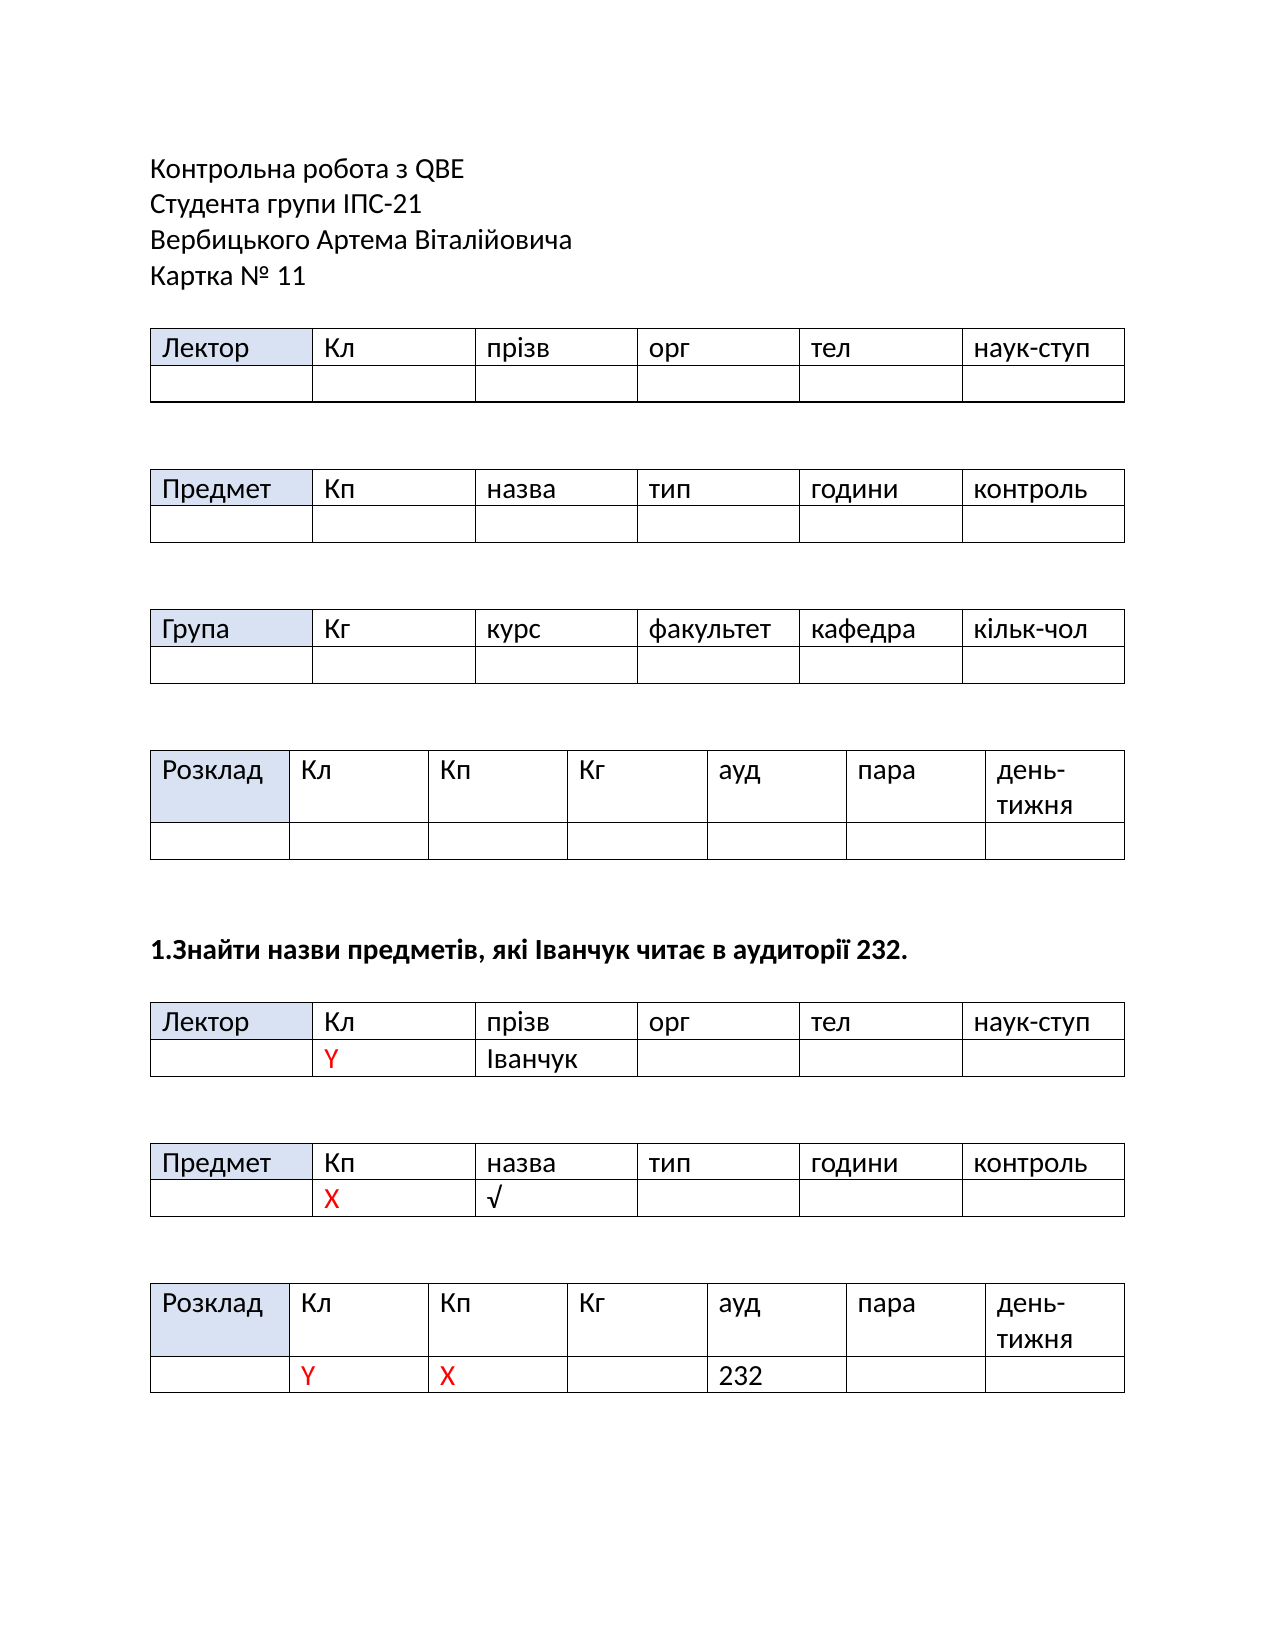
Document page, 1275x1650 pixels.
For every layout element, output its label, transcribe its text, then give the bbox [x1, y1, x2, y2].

table_cell [151, 1180, 312, 1216]
table_header назва [476, 470, 637, 505]
table_cell [429, 823, 567, 859]
text 1.Знайти назви предметів, які Іванчук читає в аудиторії 232. [150, 931, 1125, 967]
table_cell X [429, 1357, 567, 1392]
table_header Кл [313, 329, 475, 365]
table_header курс [476, 610, 637, 646]
table_cell [638, 1040, 799, 1076]
table_cell [638, 1180, 799, 1216]
table_header пара [847, 751, 985, 822]
table_cell [708, 823, 846, 859]
table_header Кп [429, 751, 567, 822]
table_cell [963, 1180, 1124, 1216]
table_cell Іванчук [476, 1040, 637, 1076]
table_cell [800, 506, 962, 542]
table_cell [290, 823, 428, 859]
table_header Предмет [151, 1144, 312, 1179]
table_header Кп [313, 470, 475, 505]
table_cell [847, 823, 985, 859]
table_cell [638, 647, 799, 682]
table_cell [151, 1040, 312, 1076]
table_cell [800, 1180, 962, 1216]
table_header Кл [290, 1284, 428, 1356]
table_cell [963, 506, 1124, 542]
table_cell [313, 647, 475, 682]
table_cell [476, 506, 637, 542]
table_header Кг [313, 610, 475, 646]
table_header день-тижня [986, 1284, 1124, 1356]
table_cell [963, 647, 1124, 682]
table_header ауд [708, 751, 846, 822]
text Контрольна робота з QBE [150, 150, 1125, 186]
text Вербицького Артема Віталійовича [150, 221, 1125, 257]
table_header Розклад [151, 1284, 289, 1356]
table_header ауд [708, 1284, 846, 1356]
table_header пара [847, 1284, 985, 1356]
table_cell [151, 647, 312, 682]
table_cell [568, 1357, 707, 1392]
table_header тел [800, 329, 962, 365]
text Студента групи ІПС-21 [150, 186, 1125, 221]
table_cell [847, 1357, 985, 1392]
table_header тип [638, 1144, 799, 1179]
table_header контроль [963, 470, 1124, 505]
table_header факультет [638, 610, 799, 646]
table_header кільк-чол [963, 610, 1124, 646]
table_header Кг [568, 1284, 707, 1356]
table_cell [313, 506, 475, 542]
table_cell [986, 823, 1124, 859]
table_header кафедра [800, 610, 962, 646]
table_cell [313, 366, 475, 401]
table_header Предмет [151, 470, 312, 505]
table_header Розклад [151, 751, 289, 822]
table_header Кг [568, 751, 707, 822]
table_header Лектор [151, 329, 312, 365]
table_header тел [800, 1003, 962, 1039]
table_header день-тижня [986, 751, 1124, 822]
table_cell [151, 1357, 289, 1392]
table_cell [800, 1040, 962, 1076]
table_cell [151, 506, 312, 542]
table_cell [151, 366, 312, 401]
table_header години [800, 470, 962, 505]
table_cell Y [290, 1357, 428, 1392]
table_cell [568, 823, 707, 859]
table_cell X [313, 1180, 475, 1216]
table_header Кп [429, 1284, 567, 1356]
table_cell √ [476, 1180, 637, 1216]
table_header Лектор [151, 1003, 312, 1039]
table_cell [638, 506, 799, 542]
table_header назва [476, 1144, 637, 1179]
table_header контроль [963, 1144, 1124, 1179]
table_cell [151, 823, 289, 859]
table_cell [963, 1040, 1124, 1076]
table_cell [800, 366, 962, 401]
table_header наук-ступ [963, 1003, 1124, 1039]
table_header Кл [290, 751, 428, 822]
text Картка № 11 [150, 257, 1125, 292]
table_header Кп [313, 1144, 475, 1179]
table_cell Y [313, 1040, 475, 1076]
table_cell [800, 647, 962, 682]
table_header години [800, 1144, 962, 1179]
table_cell [963, 366, 1124, 401]
table_cell [986, 1357, 1124, 1392]
table_header наук-ступ [963, 329, 1124, 365]
table_cell [476, 366, 637, 401]
table_header прізв [476, 329, 637, 365]
table_header Група [151, 610, 312, 646]
table_cell 232 [708, 1357, 846, 1392]
table_header орг [638, 1003, 799, 1039]
table_cell [476, 647, 637, 682]
table_header прізв [476, 1003, 637, 1039]
table_header орг [638, 329, 799, 365]
table_header Кл [313, 1003, 475, 1039]
table_header тип [638, 470, 799, 505]
table_cell [638, 366, 799, 401]
